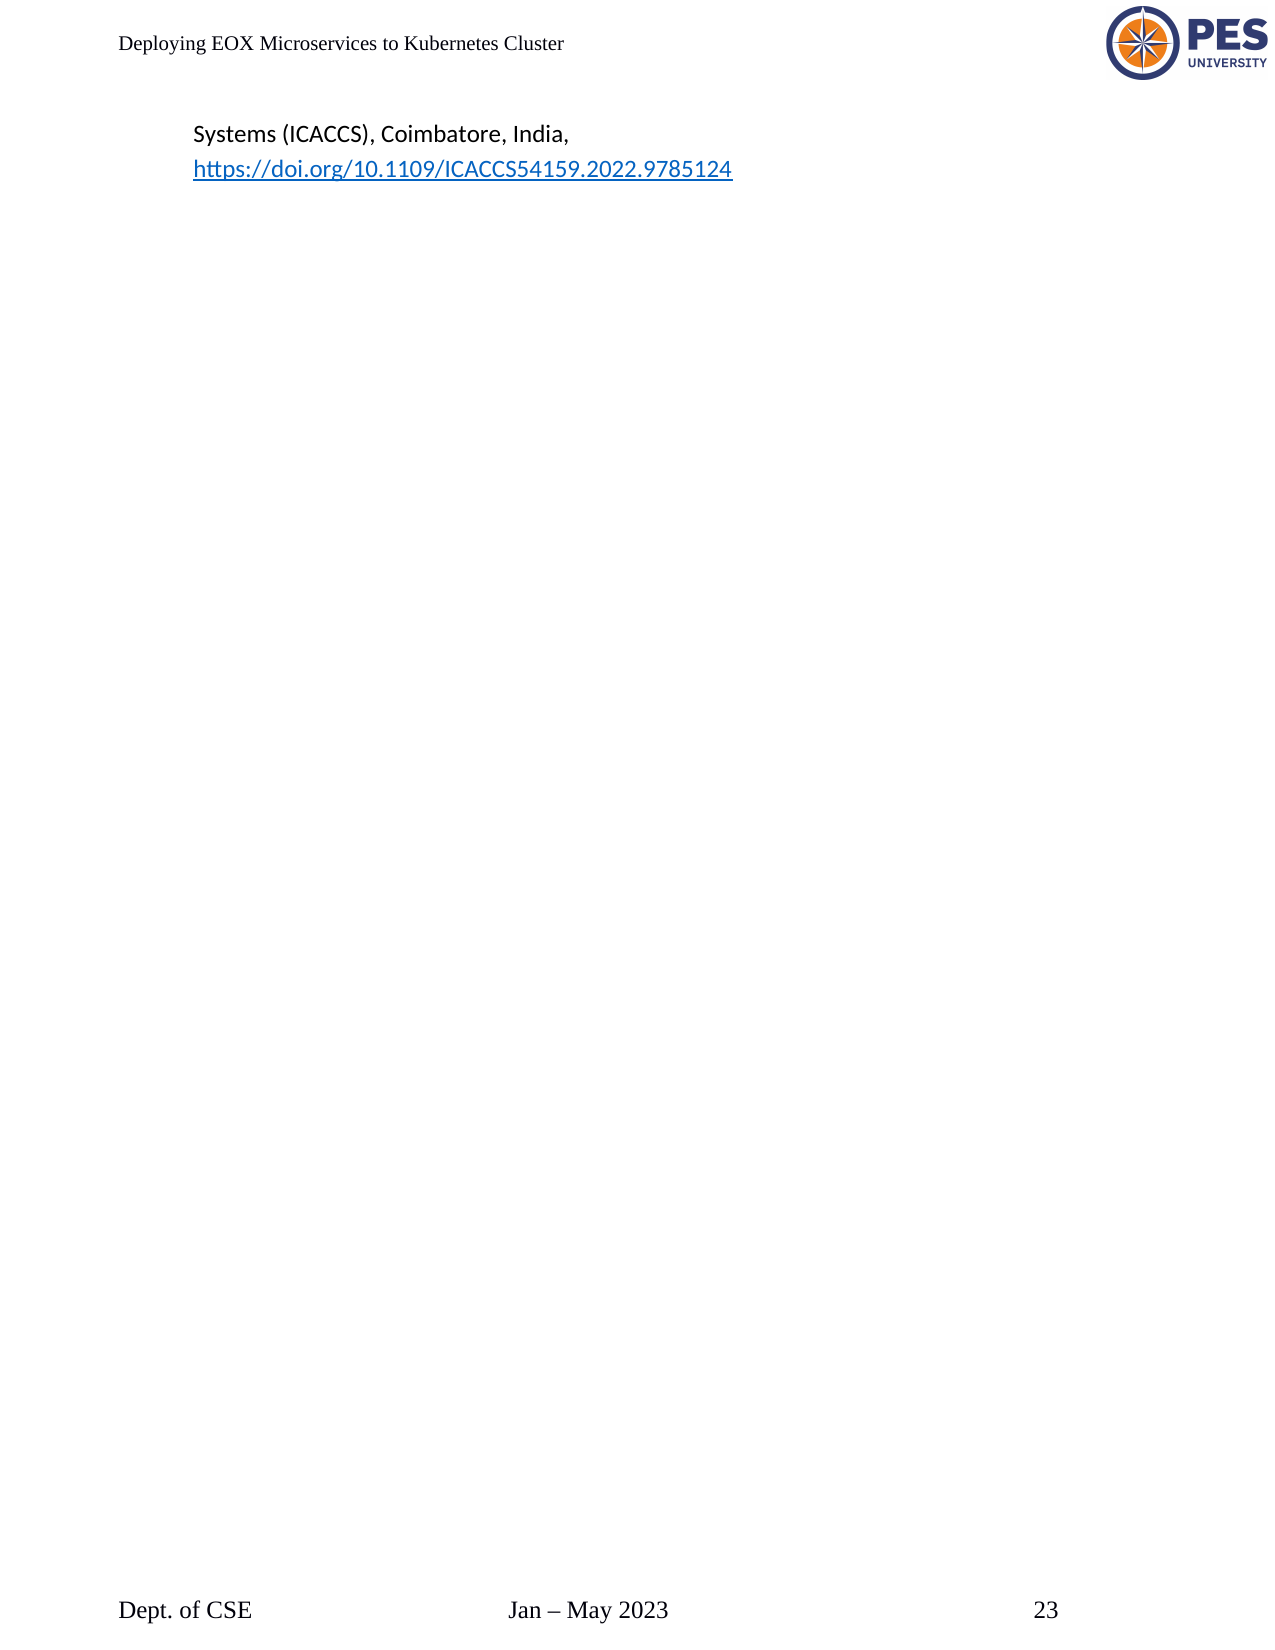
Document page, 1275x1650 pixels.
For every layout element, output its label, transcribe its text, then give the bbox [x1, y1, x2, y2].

picture [1106, 6, 1268, 80]
text https://doi.org/10.1109/ICACCS54159.2022.9785124 [118, 153, 1157, 184]
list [158, 118, 1157, 149]
